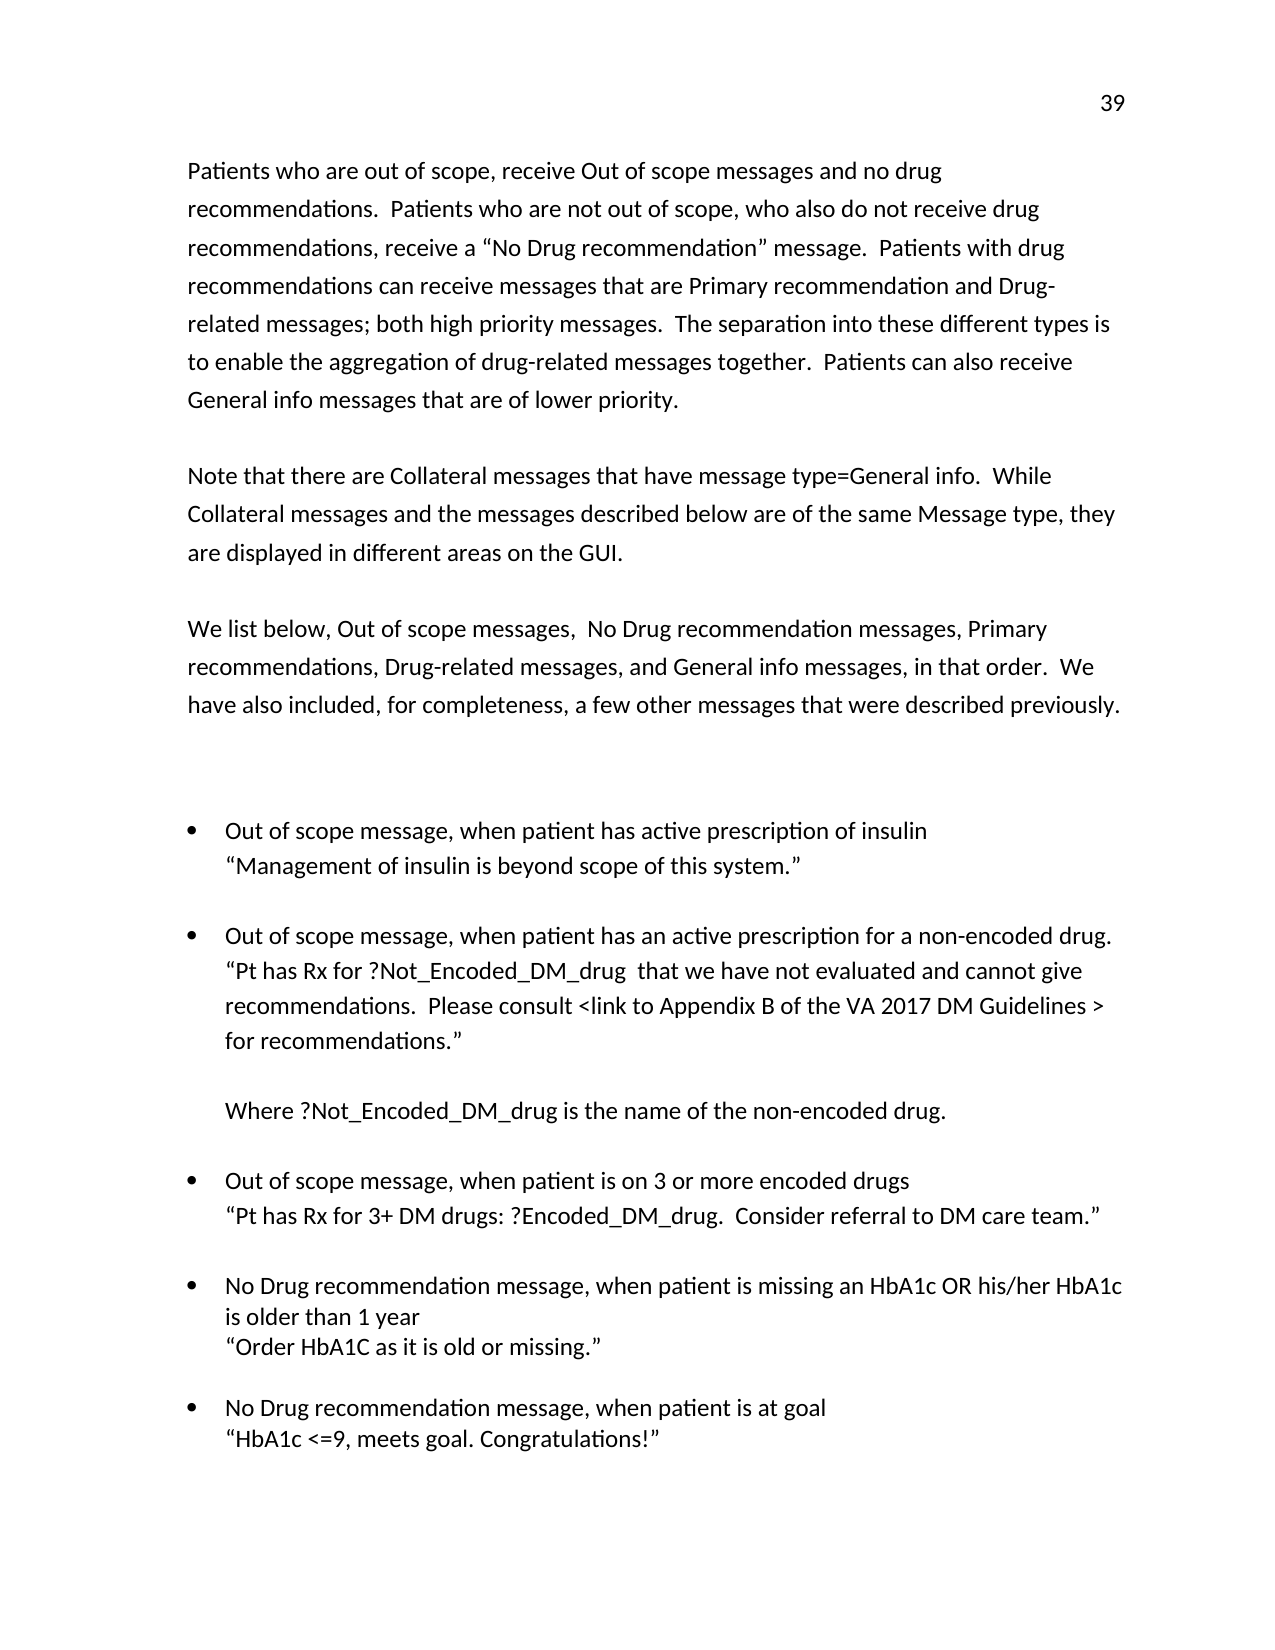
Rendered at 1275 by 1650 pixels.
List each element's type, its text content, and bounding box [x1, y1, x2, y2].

list “Order HbA1C as it is old or missing.” [225, 1332, 1125, 1362]
text Where ?Not_Encoded_DM_drug is the name of the non-encoded drug. [225, 1096, 1125, 1126]
list “Pt has Rx for 3+ DM drugs: ?Encoded_DM_drug. Consider referral to DM care team.” [225, 1201, 1125, 1231]
text Note that there are Collateral messages that have message type=General info. While Collateral messages and the messages described below are of the same Message type, they are displayed in different areas on the GUI. [187, 461, 1125, 567]
list Out of scope message, when patient has active prescription of insulin [187, 816, 1125, 846]
text “Management of insulin is beyond scope of this system.” [225, 851, 1125, 881]
list No Drug recommendation message, when patient is at goal [187, 1393, 1125, 1423]
list “HbA1c <=9, meets goal. Congratulations!” [225, 1423, 1125, 1454]
text “Pt has Rx for ?Not_Encoded_DM_drug that we have not evaluated and cannot give recommendations. Please consult <link to Appendix B of the VA 2017 DM Guidelines > for recommendations.” [225, 956, 1125, 1056]
text Patients who are out of scope, receive Out of scope messages and no drug recommendations. Patients who are not out of scope, who also do not receive drug recommendations, receive a “No Drug recommendation” message. Patients with drug recommendations can receive messages that are Primary recommendation and Drug-related messages; both high priority messages. The separation into these different types is to enable the aggregation of drug-related messages together. Patients can also receive General info messages that are of lower priority. [187, 156, 1125, 415]
list Out of scope message, when patient has an active prescription for a non-encoded drug. [187, 921, 1125, 951]
text We list below, Out of scope messages, No Drug recommendation messages, Primary recommendations, Drug-related messages, and General info messages, in that order. We have also included, for completeness, a few other messages that were described previously. [187, 613, 1125, 720]
list Out of scope message, when patient is on 3 or more encoded drugs [187, 1166, 1125, 1196]
list No Drug recommendation message, when patient is missing an HbA1c OR his/her HbA1c is older than 1 year [187, 1271, 1125, 1332]
